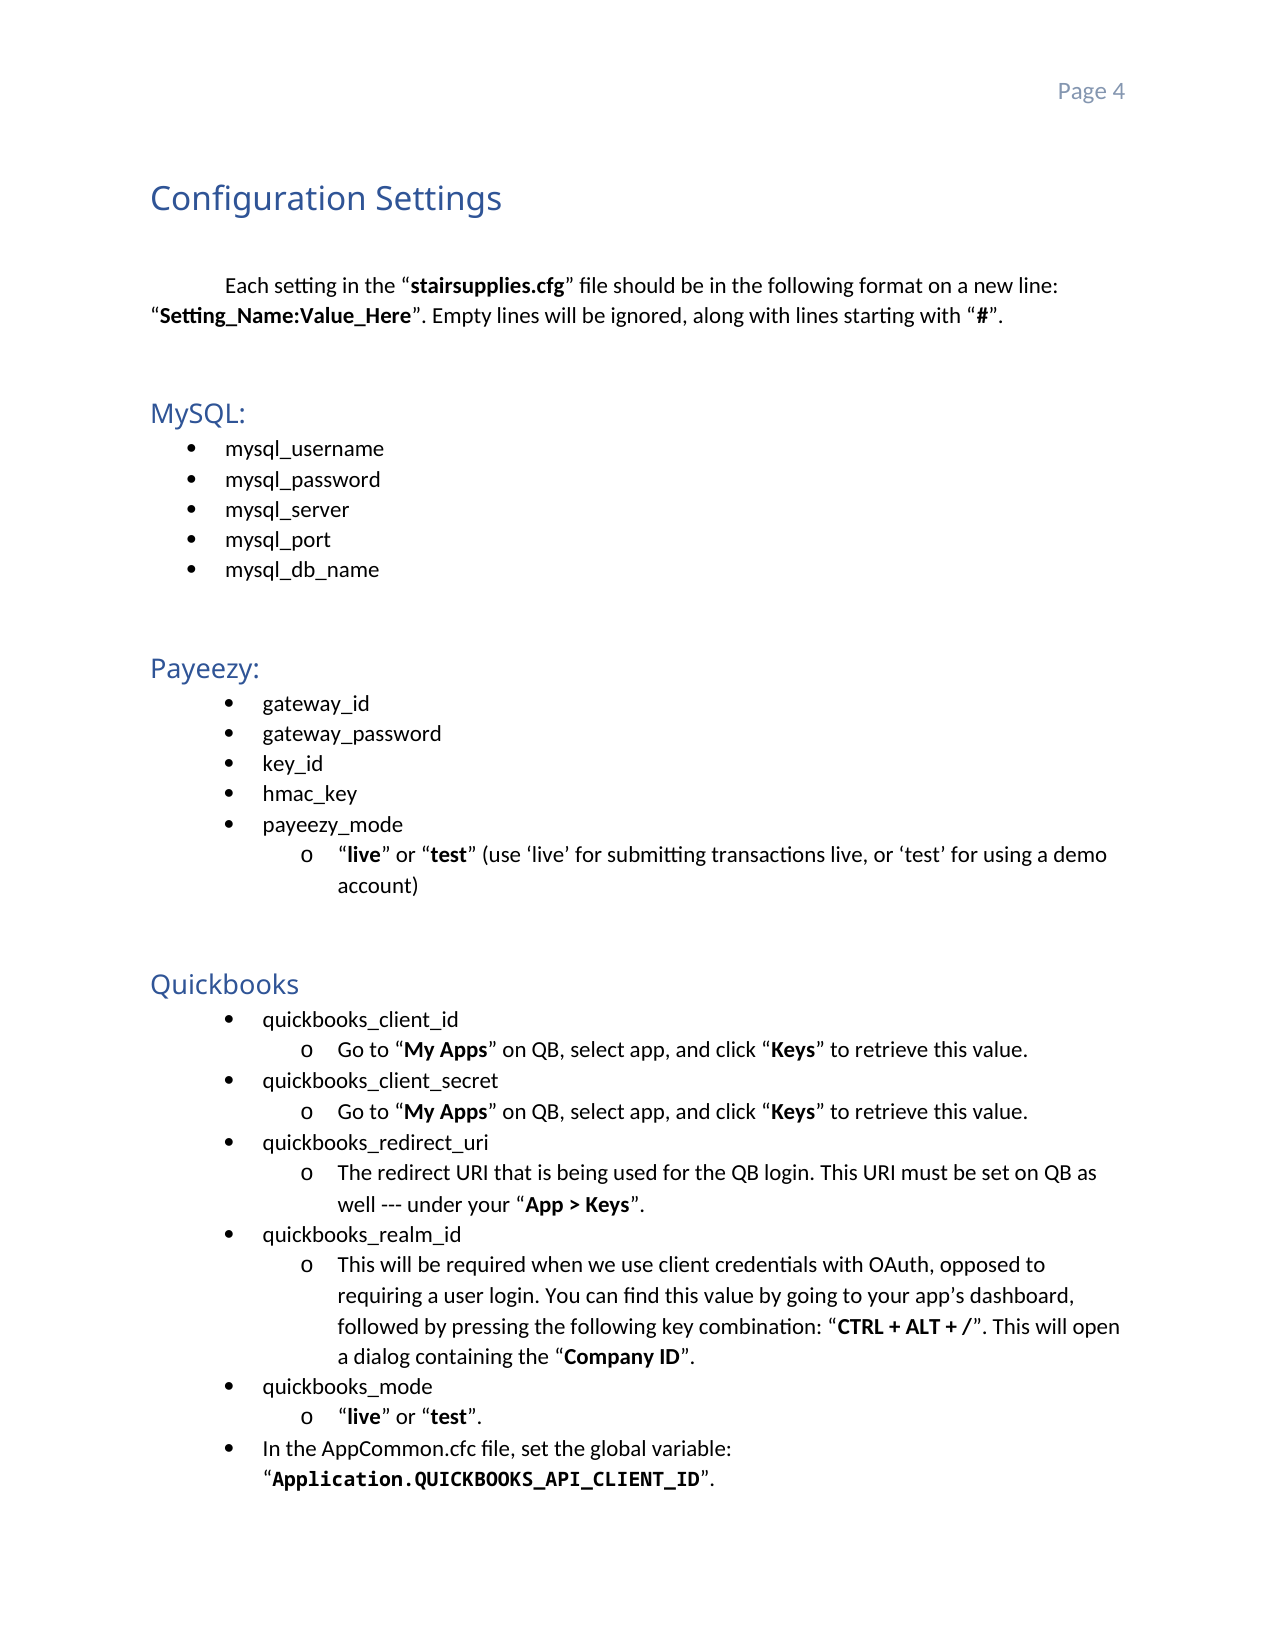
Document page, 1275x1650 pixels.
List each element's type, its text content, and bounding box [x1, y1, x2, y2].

subtitle Quickbooks [150, 965, 1125, 1002]
list quickbooks_client_secret [225, 1067, 1125, 1094]
list quickbooks_client_id [225, 1005, 1125, 1033]
list Go to “My Apps” on QB, select app, and click “Keys” to retrieve this value. [300, 1097, 1125, 1126]
list quickbooks_redirect_uri [225, 1128, 1125, 1156]
list mysql_username [187, 434, 1125, 463]
subtitle MySQL: [150, 395, 1125, 432]
list hmac_key [225, 779, 1125, 808]
list payeezy_mode [225, 810, 1125, 838]
list quickbooks_realm_id [225, 1220, 1125, 1248]
list Go to “My Apps” on QB, select app, and click “Keys” to retrieve this value. [300, 1035, 1125, 1064]
list “live” or “test”. [300, 1402, 1125, 1432]
subtitle Configuration Settings [150, 175, 1125, 220]
subtitle Payeezy: [150, 649, 1125, 686]
list mysql_port [187, 525, 1125, 553]
list “live” or “test” (use ‘live’ for submitting transactions live, or ‘test’ for using a demo account) [300, 840, 1125, 899]
list The redirect URI that is being used for the QB login. This URI must be set on QB as well --- under your “App > Keys”. [300, 1158, 1125, 1218]
list In the AppCommon.cfc file, set the global variable: “Application.QUICKBOOKS_API_CLIENT_ID”. [225, 1434, 1125, 1492]
list key_id [225, 749, 1125, 777]
list mysql_password [187, 465, 1125, 493]
list gateway_password [225, 719, 1125, 747]
list gateway_id [225, 689, 1125, 717]
list mysql_db_name [187, 555, 1125, 583]
list quickbooks_mode [225, 1372, 1125, 1400]
text Each setting in the “stairsupplies.cfg” file should be in the following format on a new line: “Setting_Name:Value_Here”. Empty lines will be ignored, along with lines starting with “#”. [150, 271, 1125, 329]
list mysql_server [187, 495, 1125, 523]
list This will be required when we use client credentials with OAuth, opposed to requiring a user login. You can find this value by going to your app’s dashboard, followed by pressing the following key combination: “CTRL + ALT + /”. This will open a dialog containing the “Company ID”. [300, 1250, 1125, 1370]
